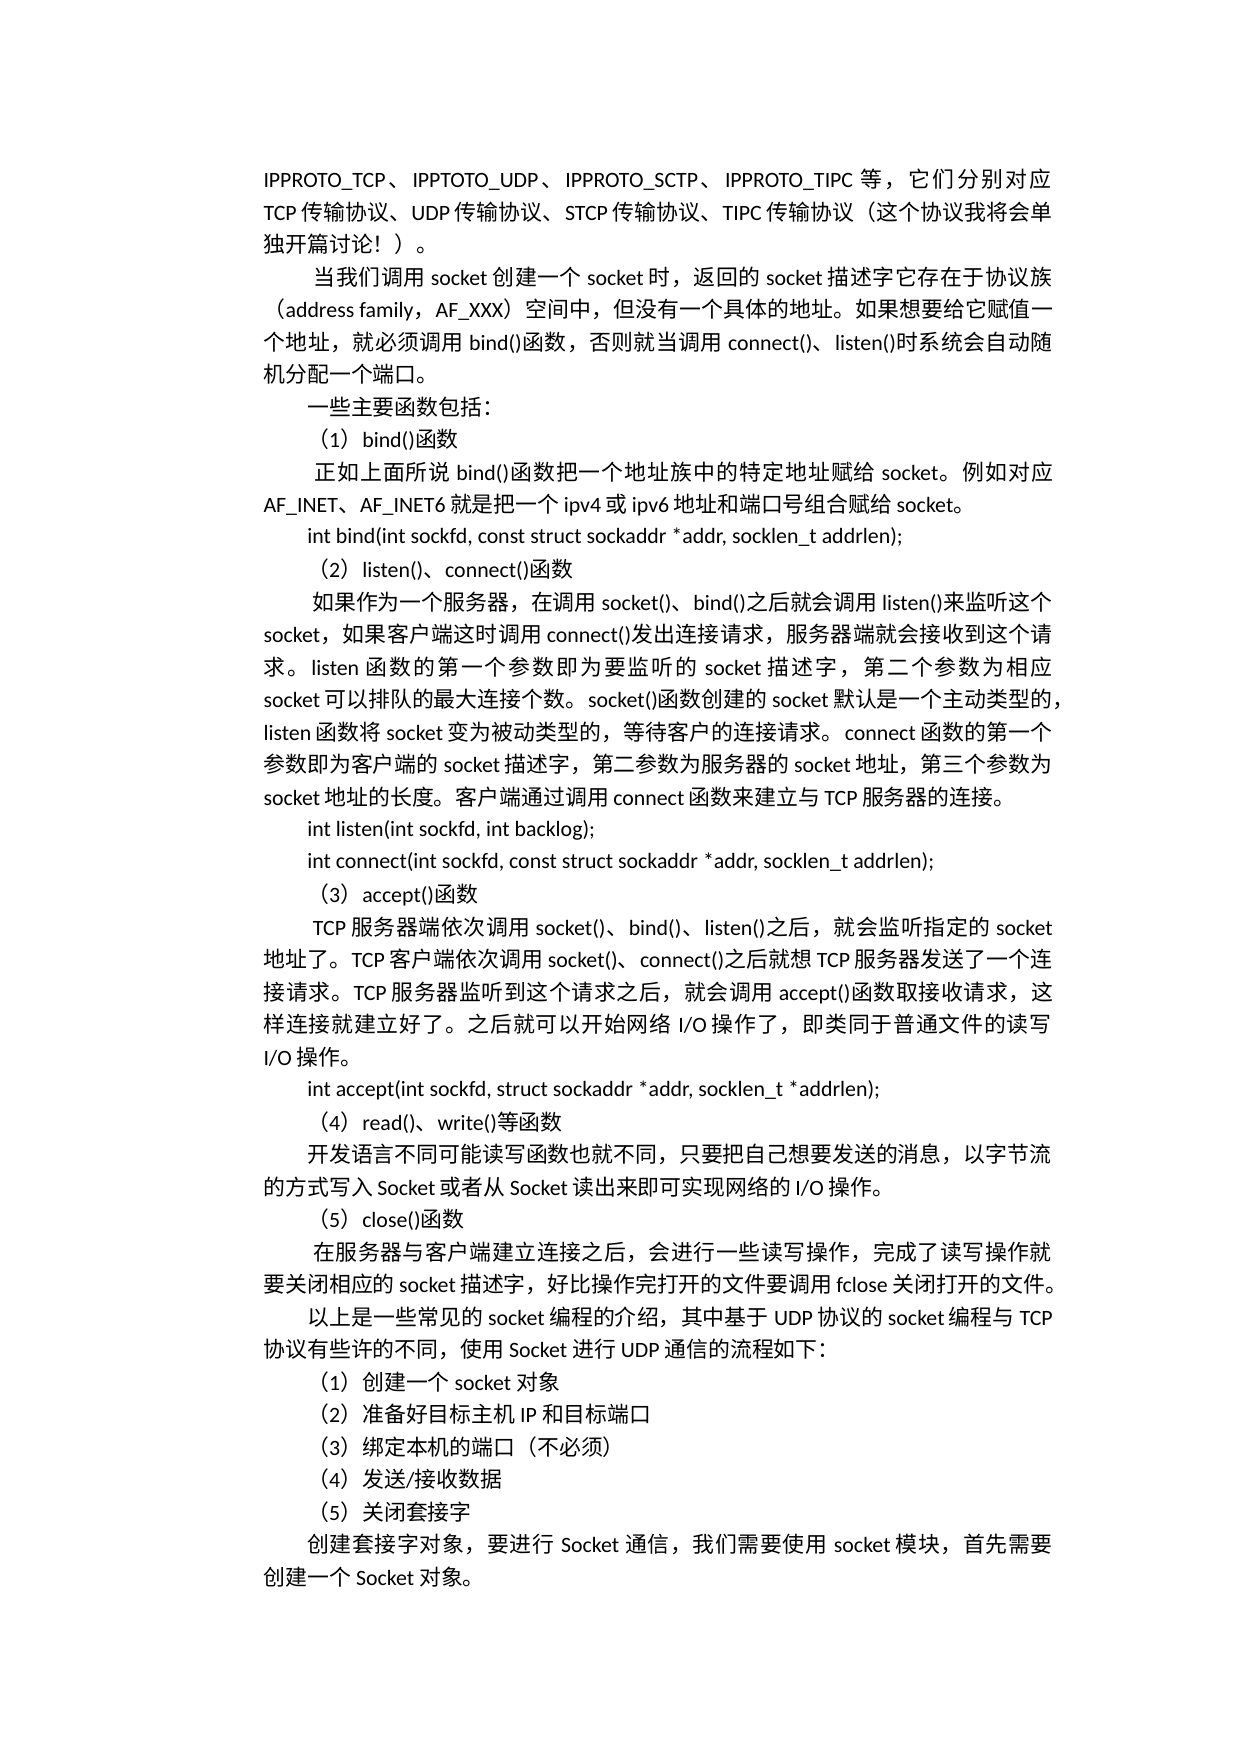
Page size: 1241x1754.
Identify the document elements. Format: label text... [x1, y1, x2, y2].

list （1）创建一个 socket 对象 [263, 1364, 1053, 1397]
list int accept(int sockfd, struct sockaddr *addr, socklen_t *addrlen); [263, 1072, 1053, 1104]
list （5）close()函数 [263, 1202, 1053, 1234]
list （4）read()、write()等函数 [263, 1104, 1053, 1137]
list 开发语言不同可能读写函数也就不同，只要把自己想要发送的消息，以字节流的方式写入Socket或者从Socket读出来即可实现网络的I/O操作。 [263, 1137, 1053, 1202]
list （3）绑定本机的端口（不必须） [263, 1429, 1053, 1462]
list int listen(int sockfd, int backlog); [263, 812, 1053, 844]
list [263, 162, 1053, 259]
list 创建套接字对象，要进行 Socket 通信，我们需要使用 socket模块，首先需要创建一个 Socket 对象。 [263, 1527, 1053, 1592]
list 如果作为一个服务器，在调用socket()、bind()之后就会调用listen()来监听这个socket，如果客户端这时调用connect()发出连接请求，服务器端就会接收到这个请求。listen函数的第一个参数即为要监听的socket描述字，第二个参数为相应socket可以排队的最大连接个数。socket()函数创建的socket默认是一个主动类型的，listen函数将socket变为被动类型的，等待客户的连接请求。connect函数的第一个参数即为客户端的socket描述字，第二参数为服务器的socket地址，第三个参数为socket地址的长度。客户端通过调用connect函数来建立与TCP服务器的连接。 [263, 584, 1053, 812]
list TCP服务器端依次调用socket()、bind()、listen()之后，就会监听指定的socket地址了。TCP客户端依次调用socket()、connect()之后就想TCP服务器发送了一个连接请求。TCP服务器监听到这个请求之后，就会调用accept()函数取接收请求，这样连接就建立好了。之后就可以开始网络I/O操作了，即类同于普通文件的读写I/O操作。 [263, 909, 1053, 1072]
list 当我们调用socket创建一个socket时，返回的socket描述字它存在于协议族（address family，AF_XXX）空间中，但没有一个具体的地址。如果想要给它赋值一个地址，就必须调用bind()函数，否则就当调用connect()、listen()时系统会自动随机分配一个端口。 [263, 259, 1053, 389]
list 以上是一些常见的socket编程的介绍，其中基于UDP协议的socket编程与TCP协议有些许的不同，使用 Socket 进行 UDP 通信的流程如下： [263, 1299, 1053, 1364]
list 正如上面所说bind()函数把一个地址族中的特定地址赋给socket。例如对应AF_INET、AF_INET6就是把一个ipv4或ipv6地址和端口号组合赋给socket。 [263, 454, 1053, 519]
list （5）关闭套接字 [263, 1494, 1053, 1527]
list （2）listen()、connect()函数 [263, 552, 1053, 584]
list 一些主要函数包括： [263, 389, 1053, 422]
list int connect(int sockfd, const struct sockaddr *addr, socklen_t addrlen); [263, 844, 1053, 877]
list 在服务器与客户端建立连接之后，会进行一些读写操作，完成了读写操作就要关闭相应的socket描述字，好比操作完打开的文件要调用fclose关闭打开的文件。 [263, 1234, 1053, 1299]
list （1）bind()函数 [263, 422, 1053, 454]
list （2）准备好目标主机 IP 和目标端口 [263, 1397, 1053, 1429]
list int bind(int sockfd, const struct sockaddr *addr, socklen_t addrlen); [263, 519, 1053, 552]
list （3）accept()函数 [263, 877, 1053, 909]
list （4）发送/接收数据 [263, 1462, 1053, 1494]
